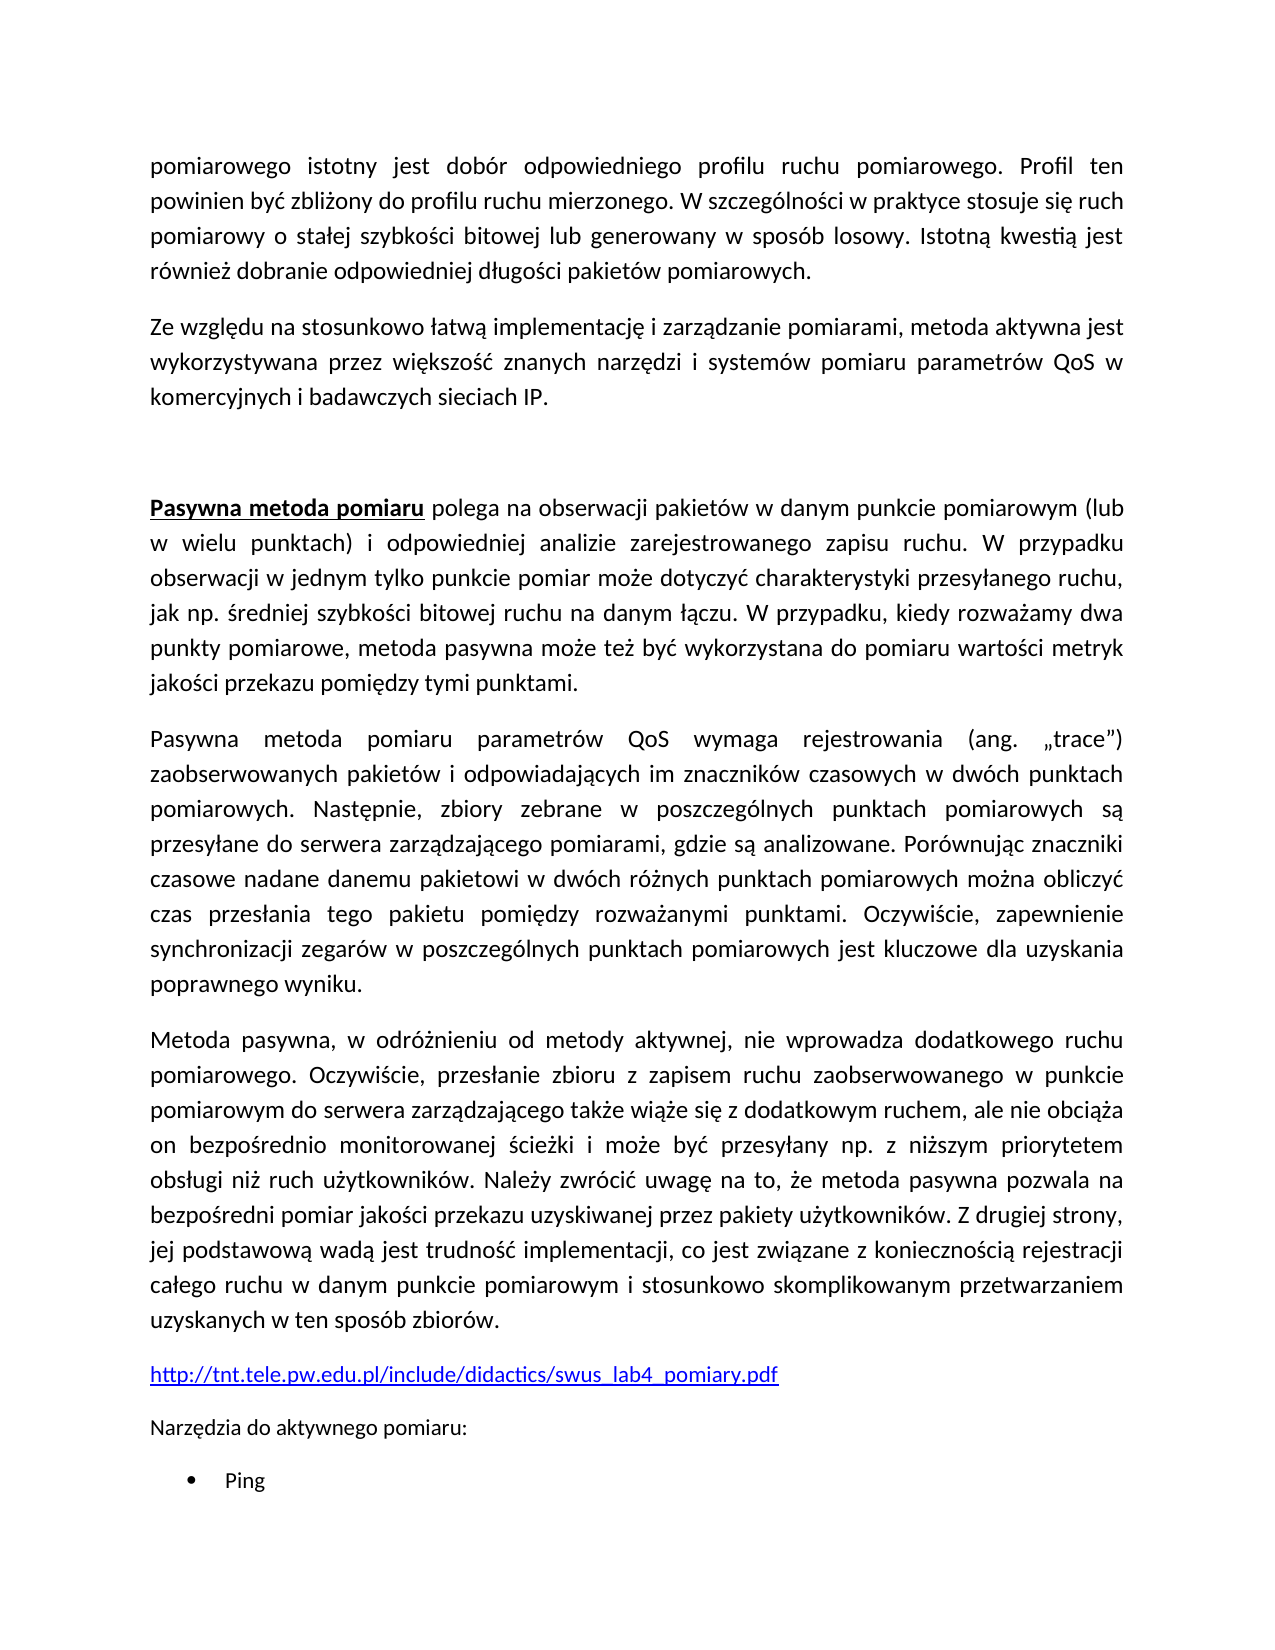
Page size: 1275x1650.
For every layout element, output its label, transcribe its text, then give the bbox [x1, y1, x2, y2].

text Narzędzia do aktywnego pomiaru: [150, 1413, 1125, 1441]
text Metoda pasywna, w odróżnieniu od metody aktywnej, nie wprowadza dodatkowego ruchu pomiarowego. Oczywiście, przesłanie zbioru z zapisem ruchu zaobserwowanego w punkcie pomiarowym do serwera zarządzającego także wiąże się z dodatkowym ruchem, ale nie obciąża on bezpośrednio monitorowanej ścieżki i może być przesyłany np. z niższym priorytetem obsługi niż ruch użytkowników. Należy zwrócić uwagę na to, że metoda pasywna pozwala na bezpośredni pomiar jakości przekazu uzyskiwanej przez pakiety użytkowników. Z drugiej strony, jej podstawową wadą jest trudność implementacji, co jest związane z koniecznością rejestracji całego ruchu w danym punkcie pomiarowym i stosunkowo skomplikowanym przetwarzaniem uzyskanych w ten sposób zbiorów. [150, 1024, 1125, 1335]
text http://tnt.tele.pw.edu.pl/include/didactics/swus_lab4_pomiary.pdf [150, 1360, 1125, 1388]
text Pasywna metoda pomiaru parametrów QoS wymaga rejestrowania (ang. „trace”) zaobserwowanych pakietów i odpowiadających im znaczników czasowych w dwóch punktach pomiarowych. Następnie, zbiory zebrane w poszczególnych punktach pomiarowych są przesyłane do serwera zarządzającego pomiarami, gdzie są analizowane. Porównując znaczniki czasowe nadane danemu pakietowi w dwóch różnych punktach pomiarowych można obliczyć czas przesłania tego pakietu pomiędzy rozważanymi punktami. Oczywiście, zapewnienie synchronizacji zegarów w poszczególnych punktach pomiarowych jest kluczowe dla uzyskania poprawnego wyniku. [150, 723, 1125, 999]
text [150, 150, 1125, 286]
list Ping [187, 1466, 1125, 1494]
text Ze względu na stosunkowo łatwą implementację i zarządzanie pomiarami, metoda aktywna jest wykorzystywana przez większość znanych narzędzi i systemów pomiaru parametrów QoS w komercyjnych i badawczych sieciach IP. [150, 311, 1125, 411]
text Pasywna metoda pomiaru polega na obserwacji pakietów w danym punkcie pomiarowym (lub w wielu punktach) i odpowiedniej analizie zarejestrowanego zapisu ruchu. W przypadku obserwacji w jednym tylko punkcie pomiar może dotyczyć charakterystyki przesyłanego ruchu, jak np. średniej szybkości bitowej ruchu na danym łączu. W przypadku, kiedy rozważamy dwa punkty pomiarowe, metoda pasywna może też być wykorzystana do pomiaru wartości metryk jakości przekazu pomiędzy tymi punktami. [150, 492, 1125, 698]
